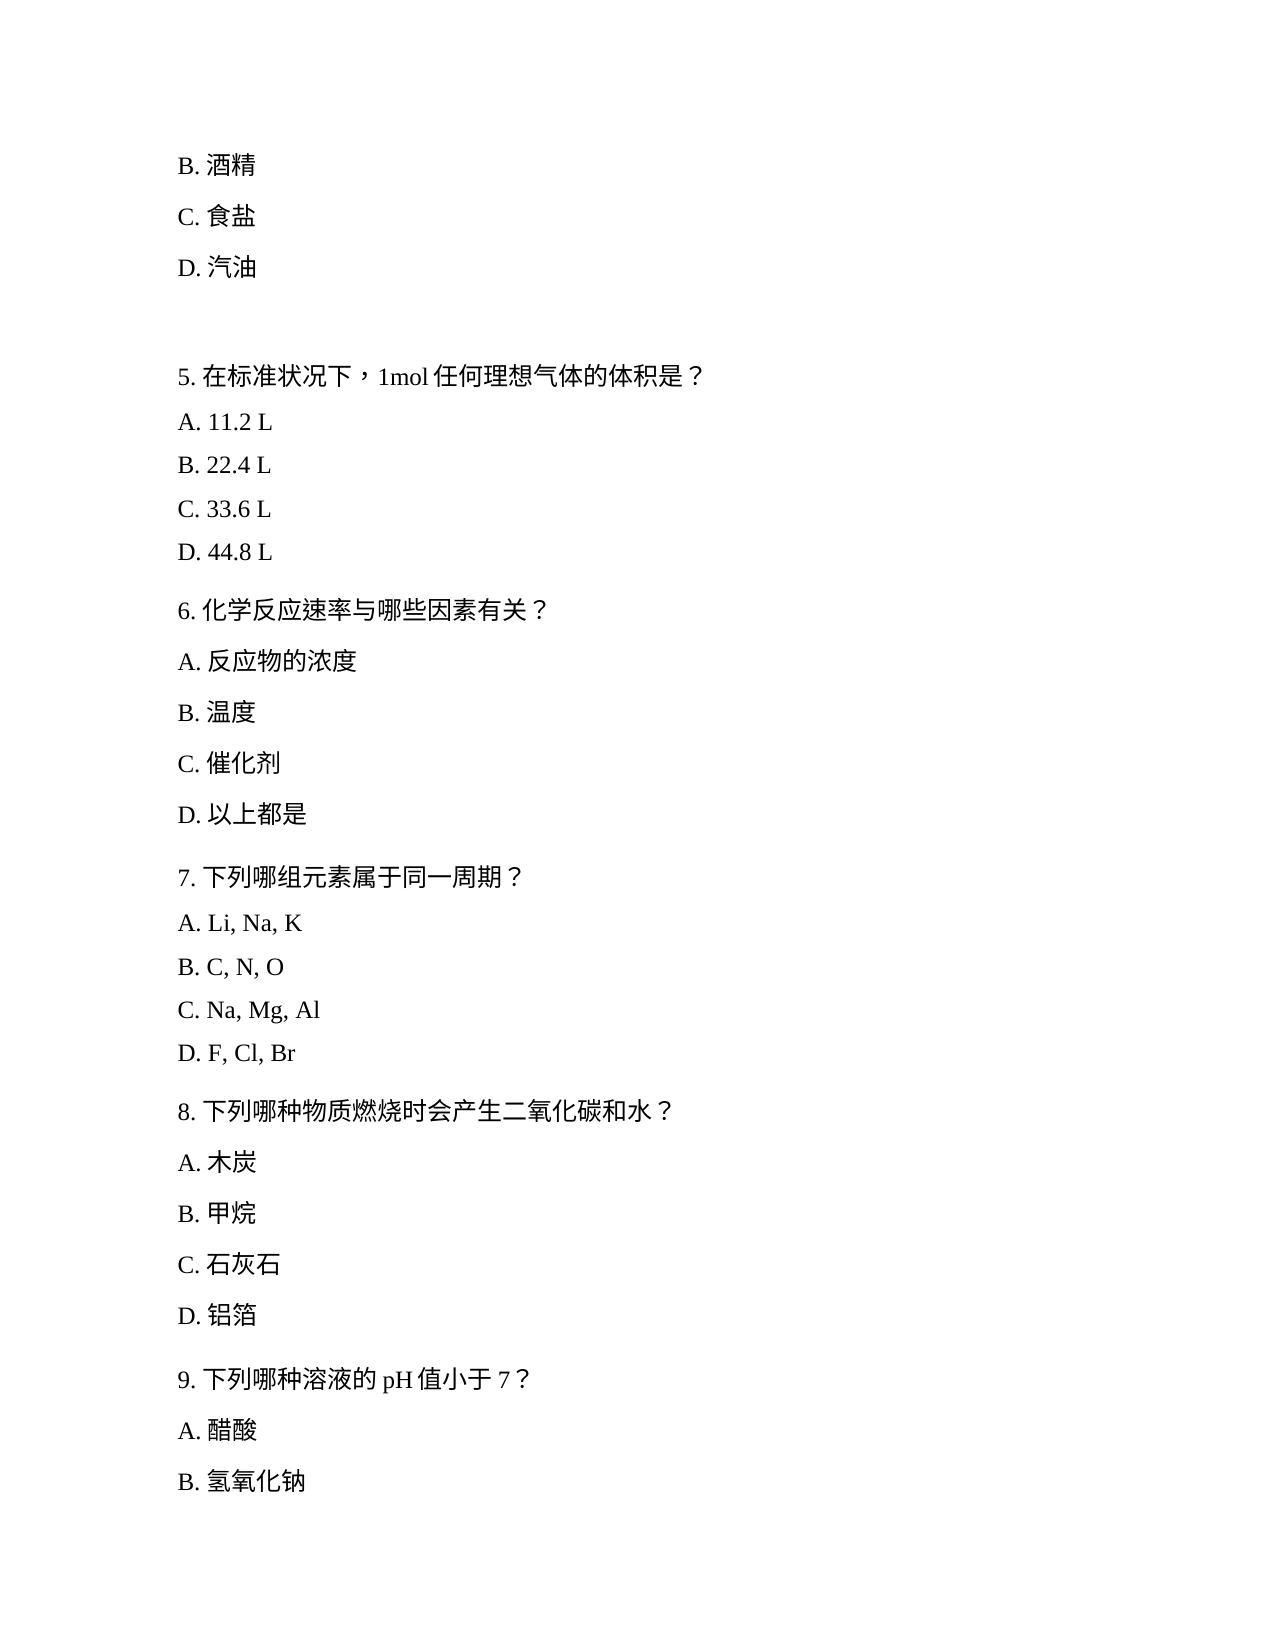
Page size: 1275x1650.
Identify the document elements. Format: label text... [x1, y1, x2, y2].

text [177, 1361, 1098, 1497]
text 6. 化学反应速率与哪些因素有关？ A. 反应物的浓度 B. 温度 C. 催化剂 D. 以上都是 [177, 592, 1098, 831]
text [177, 148, 1098, 284]
text 5. 在标准状况下，1mol任何理想气体的体积是？ A. 11.2 L B. 22.4 L C. 33.6 L D. 44.8 L [177, 313, 1098, 566]
text 7. 下列哪组元素属于同一周期？ A. Li, Na, K B. C, N, O C. Na, Mg, Al D. F, Cl, Br [177, 860, 1098, 1067]
text 8. 下列哪种物质燃烧时会产生二氧化碳和水？ A. 木炭 B. 甲烷 C. 石灰石 D. 铝箔 [177, 1093, 1098, 1332]
